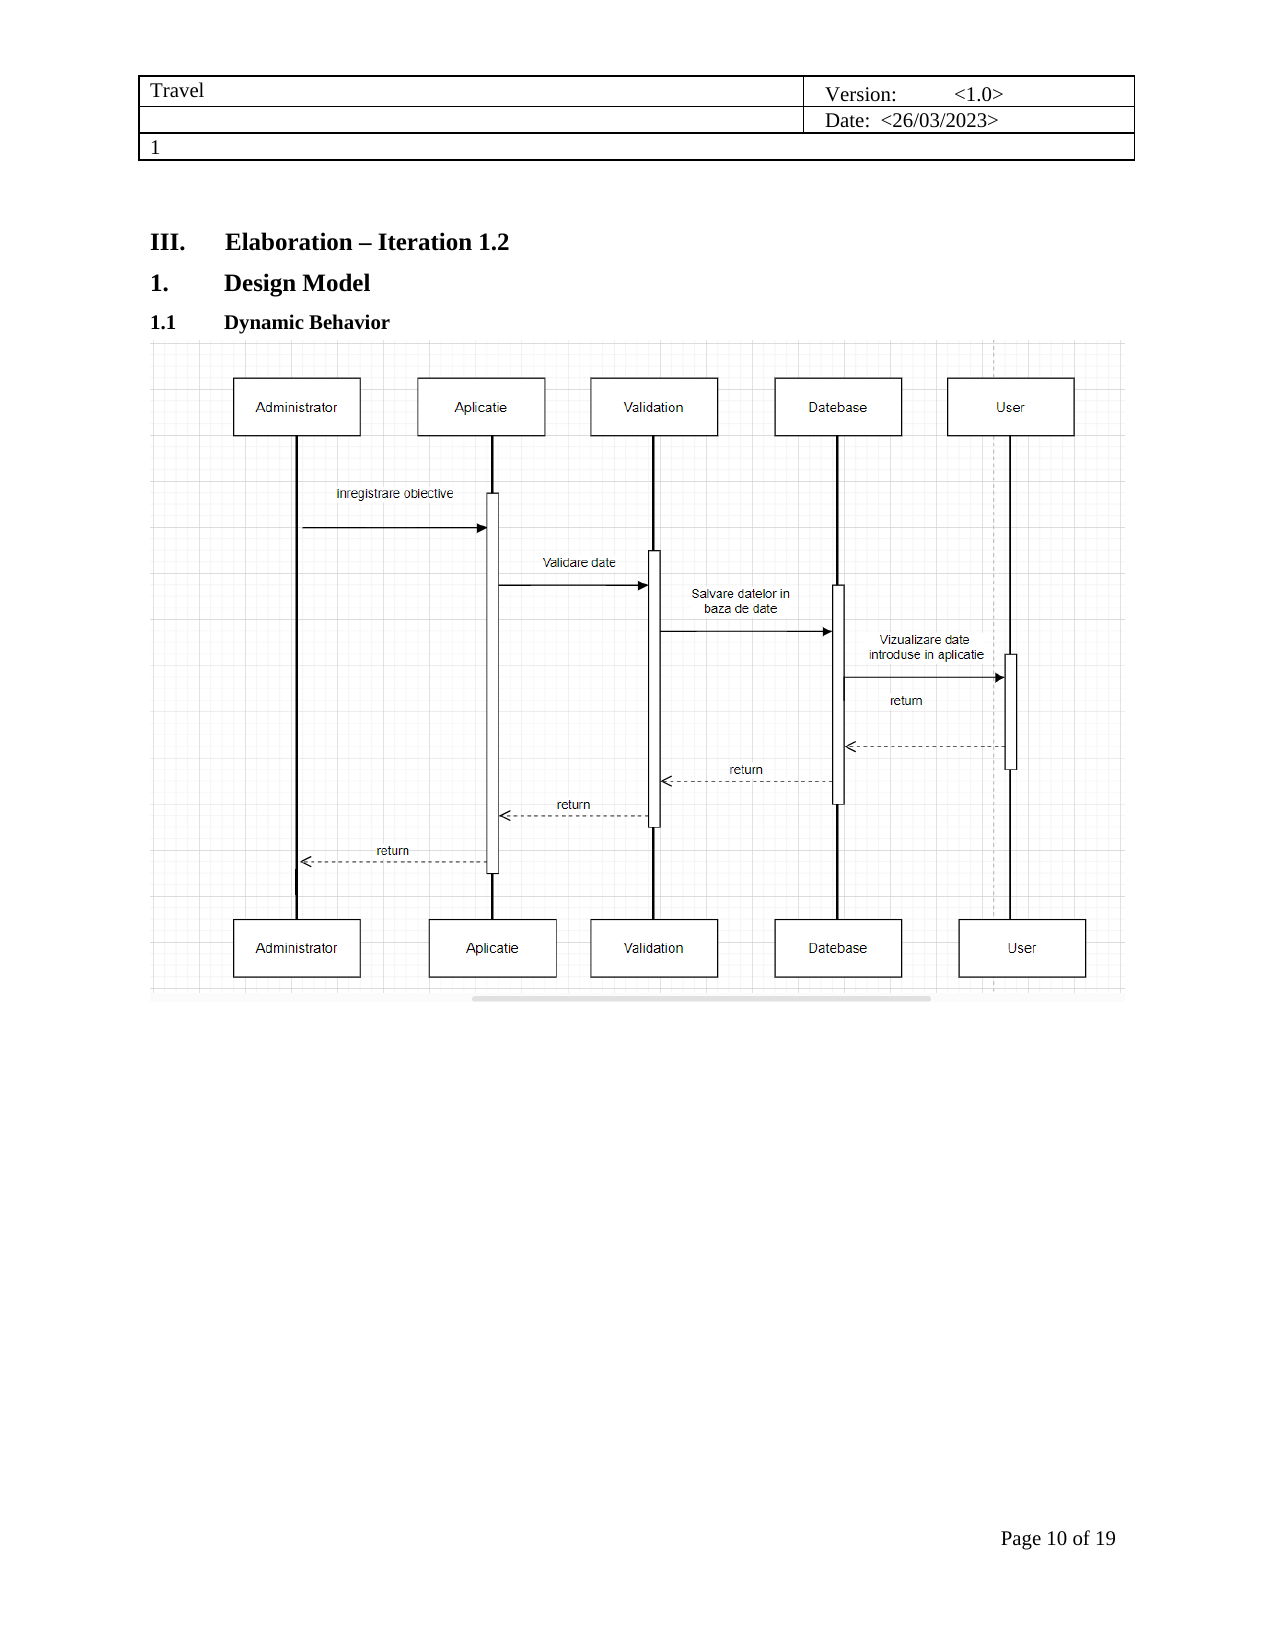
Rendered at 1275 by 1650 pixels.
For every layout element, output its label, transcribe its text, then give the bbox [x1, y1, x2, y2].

subtitle Dynamic Behavior [150, 309, 1125, 334]
subtitle Elaboration – Iteration 1.2 [150, 227, 1125, 255]
picture [150, 340, 1125, 1002]
subtitle Design Model [150, 268, 1125, 297]
